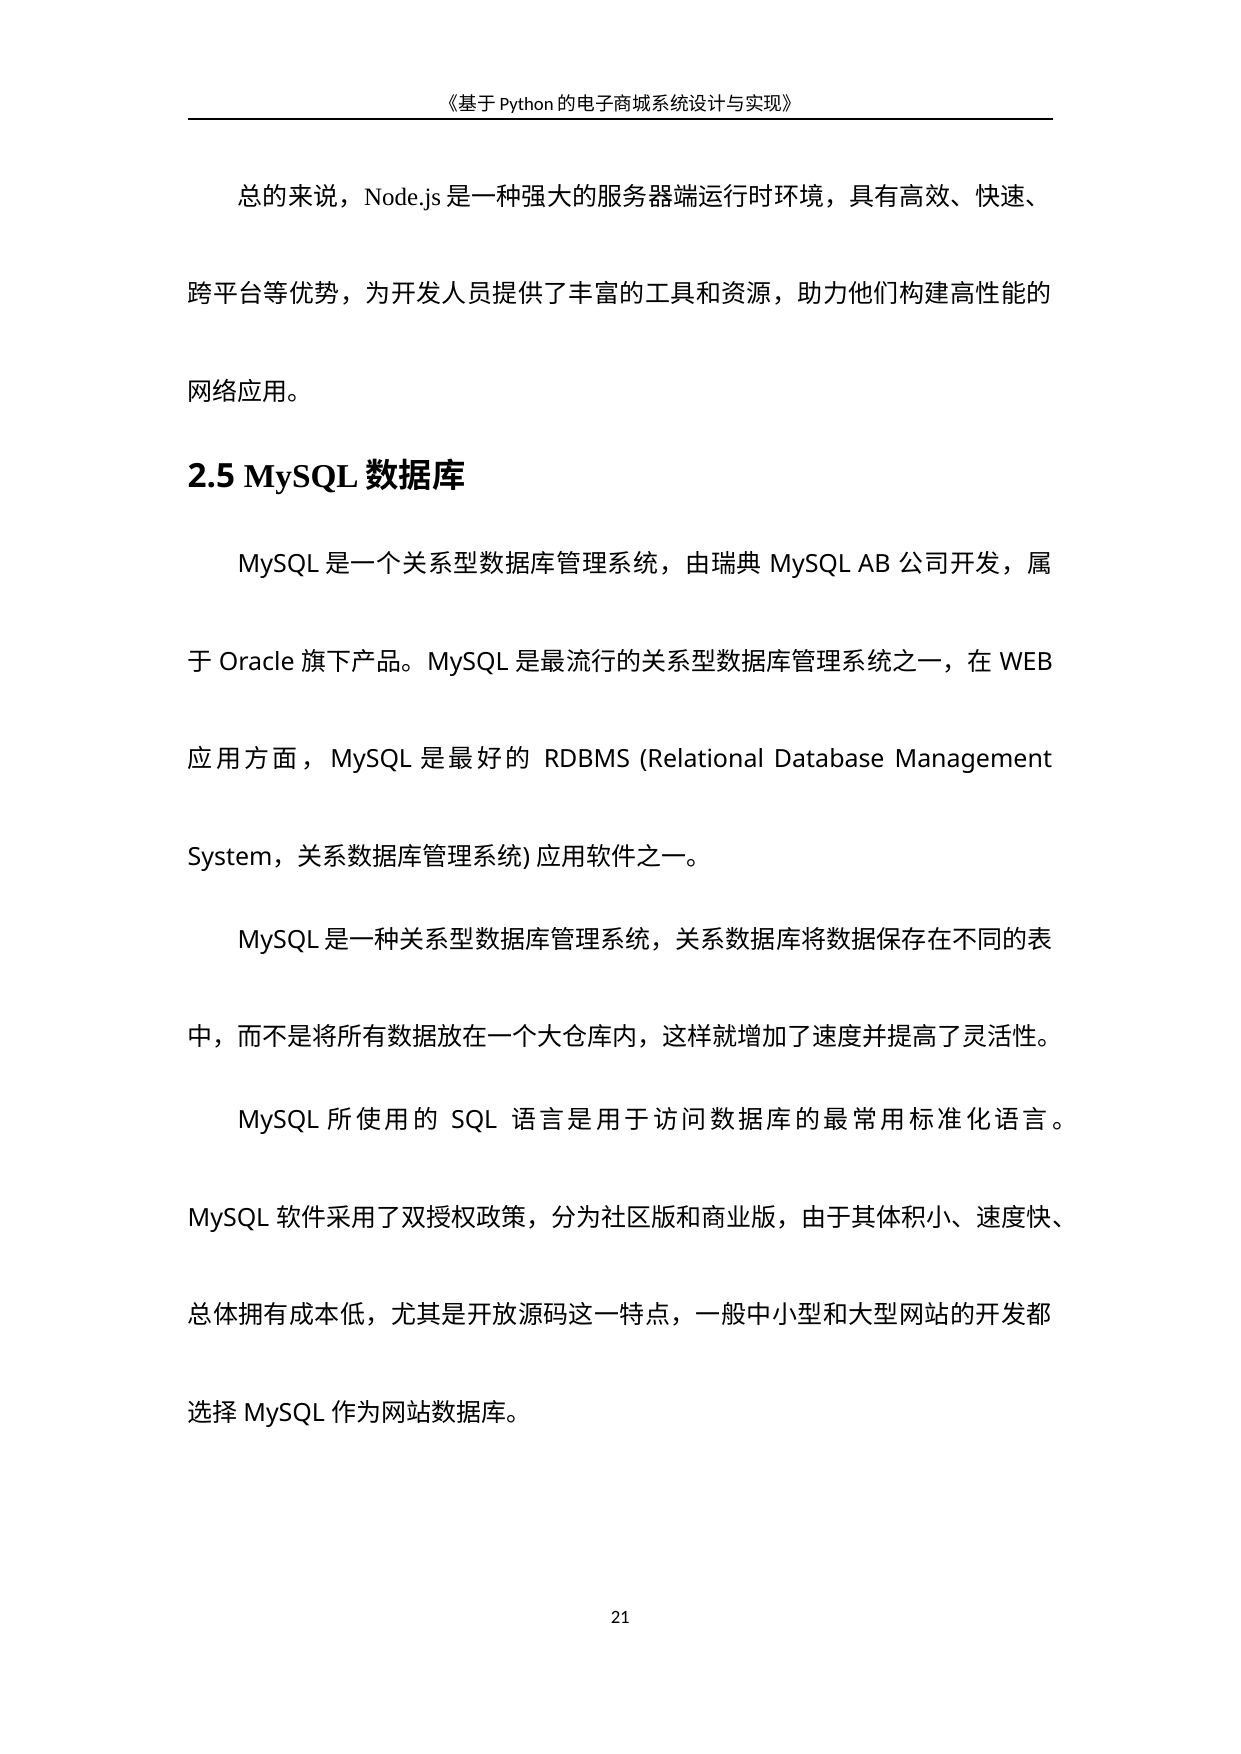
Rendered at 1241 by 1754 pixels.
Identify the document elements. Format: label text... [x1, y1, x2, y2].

text MySQL是一个关系型数据库管理系统，由瑞典MySQL AB 公司开发，属于 Oracle 旗下产品。MySQL 是最流行的关系型数据库管理系统之一，在 WEB 应用方面，MySQL是最好的 RDBMS (Relational Database Management System，关系数据库管理系统) 应用软件之一。 [187, 529, 1053, 887]
text MySQL是一种关系型数据库管理系统，关系数据库将数据保存在不同的表中，而不是将所有数据放在一个大仓库内，这样就增加了速度并提高了灵活性。 [187, 905, 1053, 1067]
subtitle MySQL数据库 [187, 440, 1053, 505]
text MySQL所使用的 SQL 语言是用于访问数据库的最常用标准化语言。MySQL 软件采用了双授权政策，分为社区版和商业版，由于其体积小、速度快、总体拥有成本低，尤其是开放源码这一特点，一般中小型和大型网站的开发都选择 MySQL 作为网站数据库。 [187, 1086, 1053, 1443]
text 总的来说，Node.js是一种强大的服务器端运行时环境，具有高效、快速、跨平台等优势，为开发人员提供了丰富的工具和资源，助力他们构建高性能的网络应用。 [187, 162, 1053, 422]
